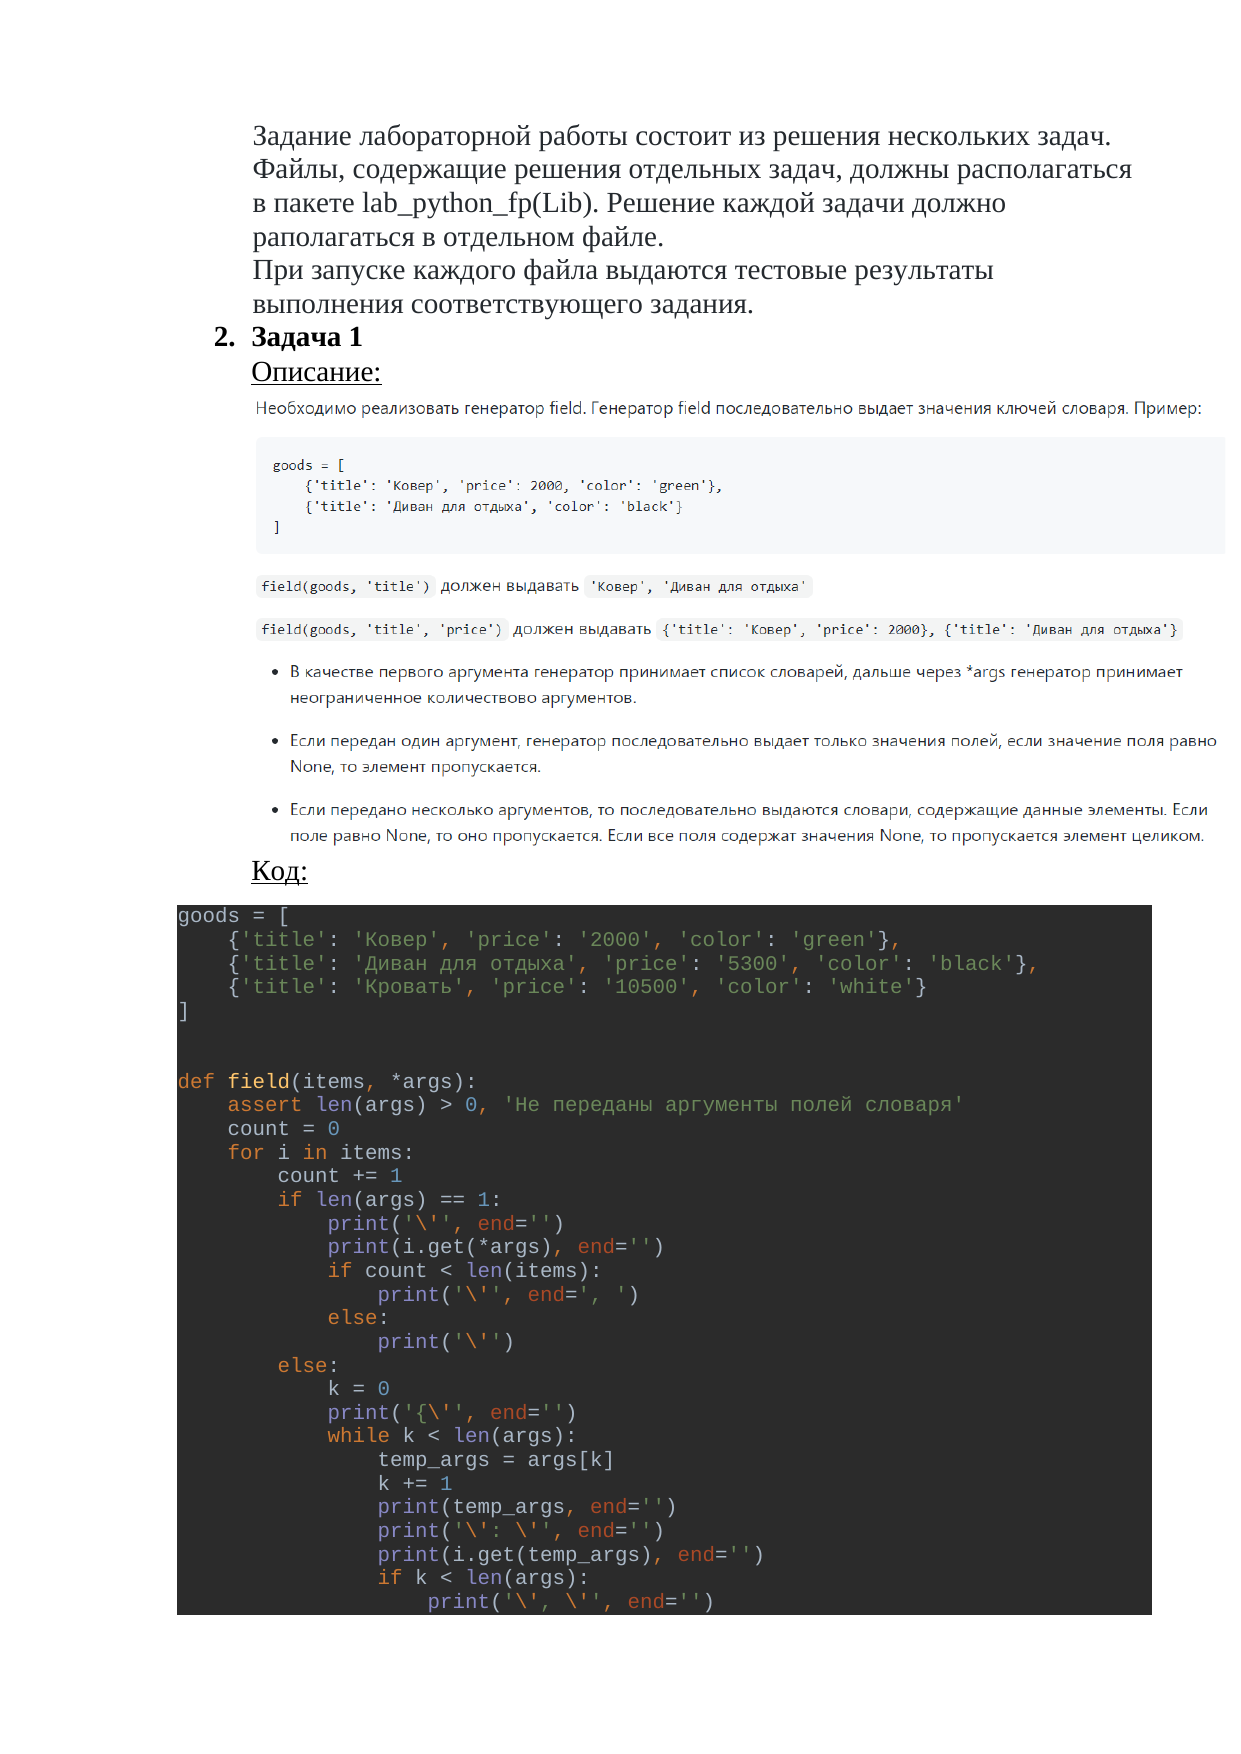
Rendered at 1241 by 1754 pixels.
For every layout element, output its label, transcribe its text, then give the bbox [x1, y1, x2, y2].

list При запуске каждого файла выдаются тестовые результаты выполнения соответствующего задания. [252, 252, 1152, 319]
list Задание лабораторной работы состоит из решения нескольких задач. [252, 118, 1152, 152]
list Файлы, содержащие решения отдельных задач, должны располагаться в пакете lab_python_fp(Lib). Решение каждой задачи должно раполагаться в отдельном файле. [252, 152, 1152, 252]
list Описание: [251, 354, 1152, 388]
list Задача 1 [213, 319, 1152, 353]
list Код: [251, 853, 1152, 887]
picture [251, 389, 1226, 852]
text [177, 905, 1152, 1615]
